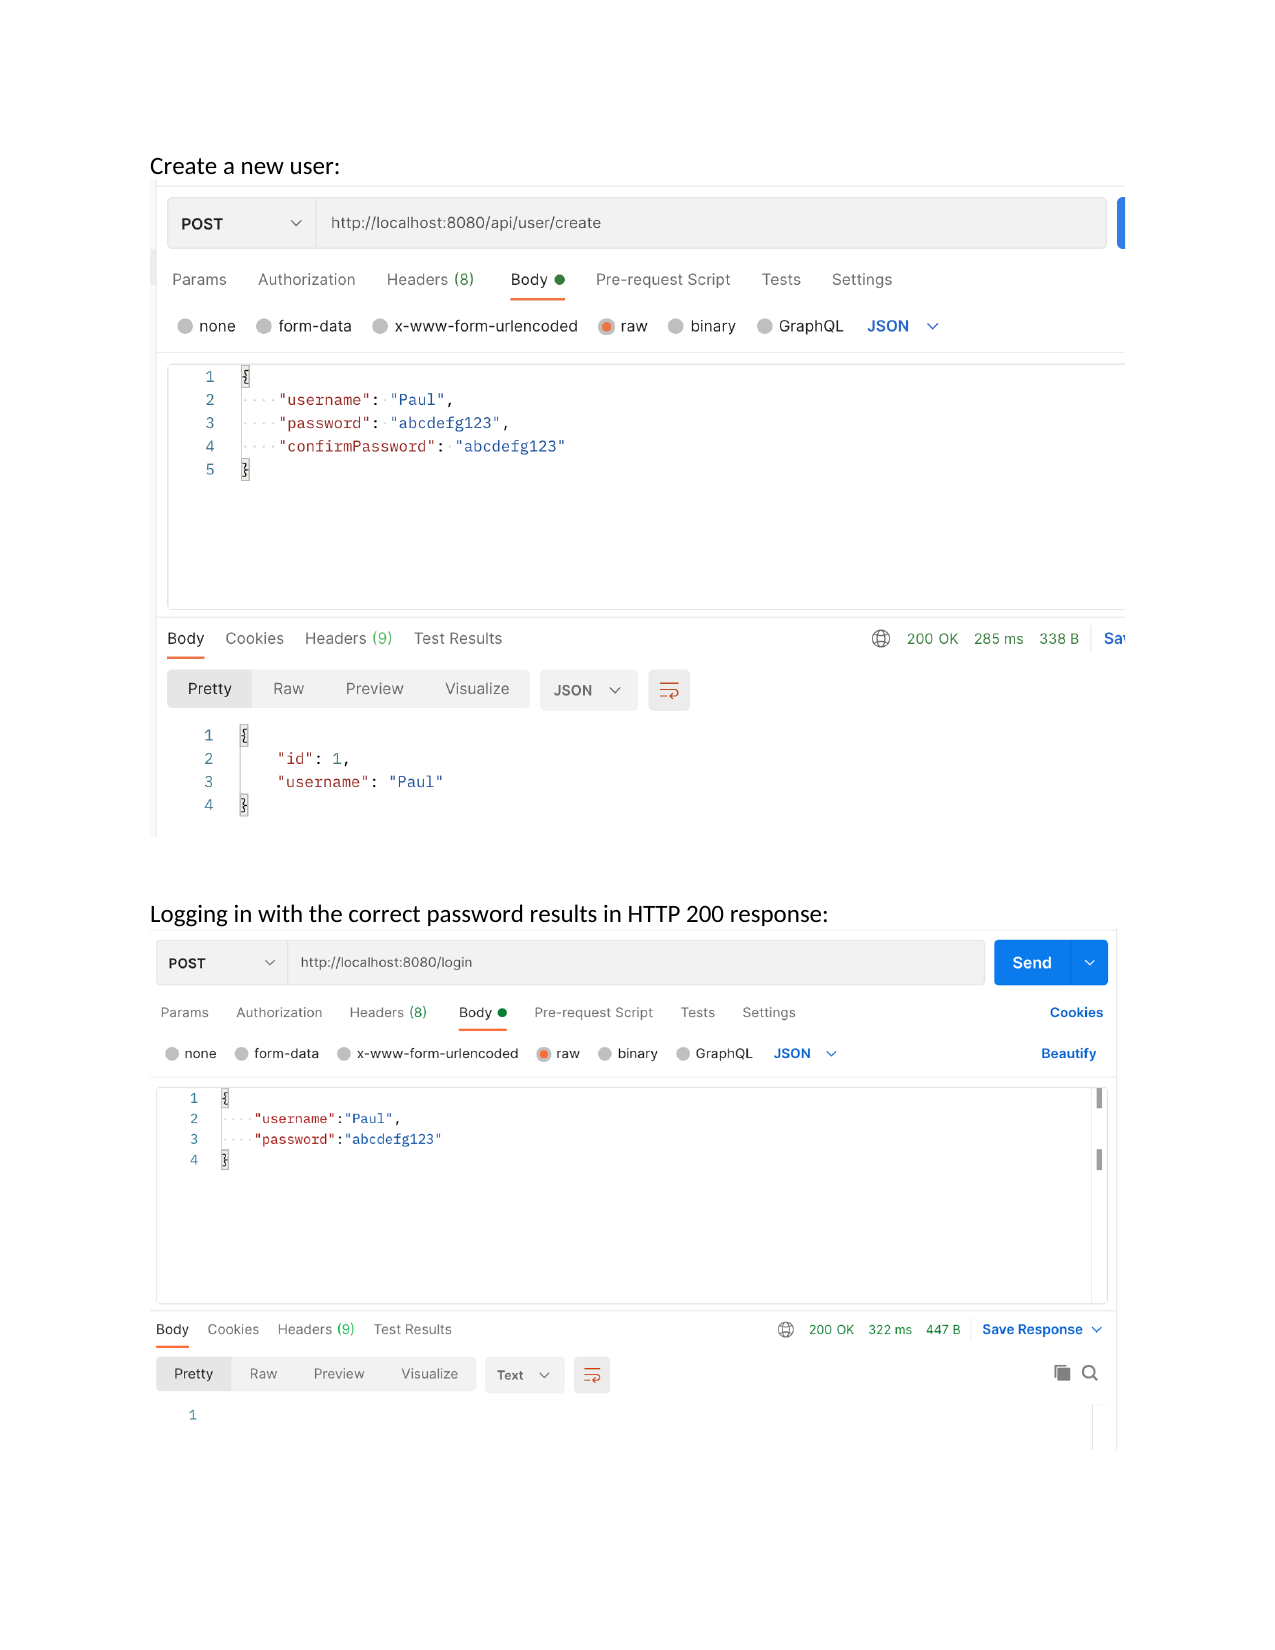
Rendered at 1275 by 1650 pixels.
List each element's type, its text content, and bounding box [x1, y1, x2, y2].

text Logging in with the correct password results in HTTP 200 response: [150, 898, 1125, 928]
picture [150, 928, 1125, 1450]
picture [150, 180, 1125, 837]
text Create a new user: [150, 150, 1125, 180]
